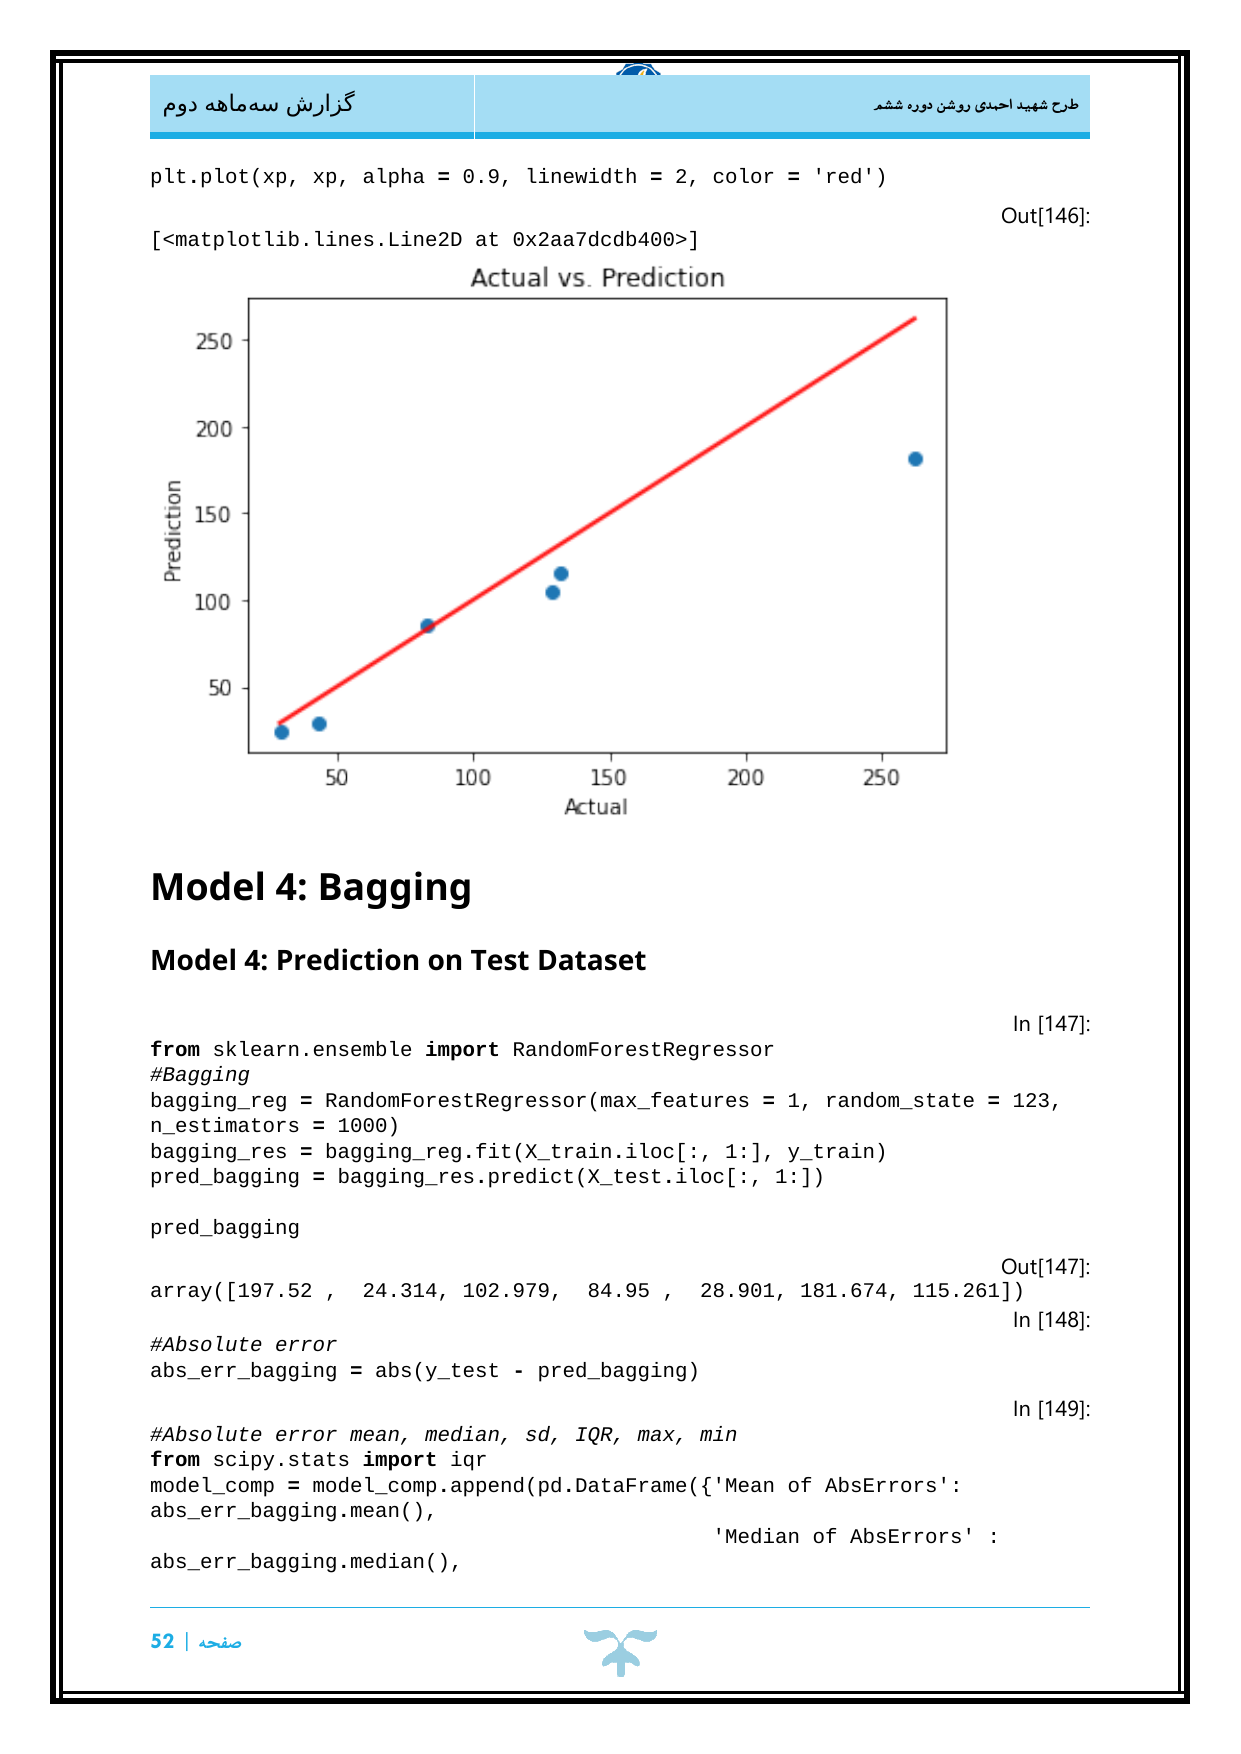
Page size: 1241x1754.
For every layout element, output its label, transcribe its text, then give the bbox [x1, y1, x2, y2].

text pred_bagging [150, 1215, 1090, 1241]
text pred_bagging = bagging_res.predict(X_test.iloc[:, 1:]) [150, 1164, 1090, 1190]
picture [150, 252, 961, 832]
text In [147]: [150, 1008, 1090, 1037]
text bagging_reg = RandomForestRegressor(max_features = 1, random_state = 123, n_estimators = 1000) [150, 1088, 1090, 1139]
text #Absolute error [150, 1332, 1090, 1358]
text from scipy.stats import iqr [150, 1448, 1090, 1473]
text #Absolute error mean, median, sd, IQR, max, min [150, 1422, 1090, 1448]
text from sklearn.ensemble import RandomForestRegressor [150, 1037, 1090, 1063]
text bagging_res = bagging_reg.fit(X_train.iloc[:, 1:], y_train) [150, 1139, 1090, 1164]
text 'Median of AbsErrors' : abs_err_bagging.median(), [150, 1524, 1090, 1575]
text array([197.52 , 24.314, 102.979, 84.95 , 28.901, 181.674, 115.261]) [150, 1280, 1090, 1303]
text abs_err_bagging = abs(y_test - pred_bagging) [150, 1358, 1090, 1383]
text Out[147]: [150, 1251, 1090, 1280]
text plt.plot(xp, xp, alpha = 0.9, linewidth = 2, color = 'red') [150, 164, 1090, 190]
text [<matplotlib.lines.Line2D at 0x2aa7dcdb400>] [150, 229, 1090, 253]
text In [148]: [150, 1303, 1090, 1332]
text Model 4: Prediction on Test Dataset [150, 941, 1090, 979]
text In [149]: [150, 1393, 1090, 1422]
text Out[146]: [150, 200, 1090, 229]
text model_comp = model_comp.append(pd.DataFrame({'Mean of AbsErrors': abs_err_bagging.mean(), [150, 1473, 1090, 1524]
text #Bagging [150, 1063, 1090, 1088]
text Model 4: Bagging [150, 861, 1090, 912]
picture [604, 63, 671, 75]
